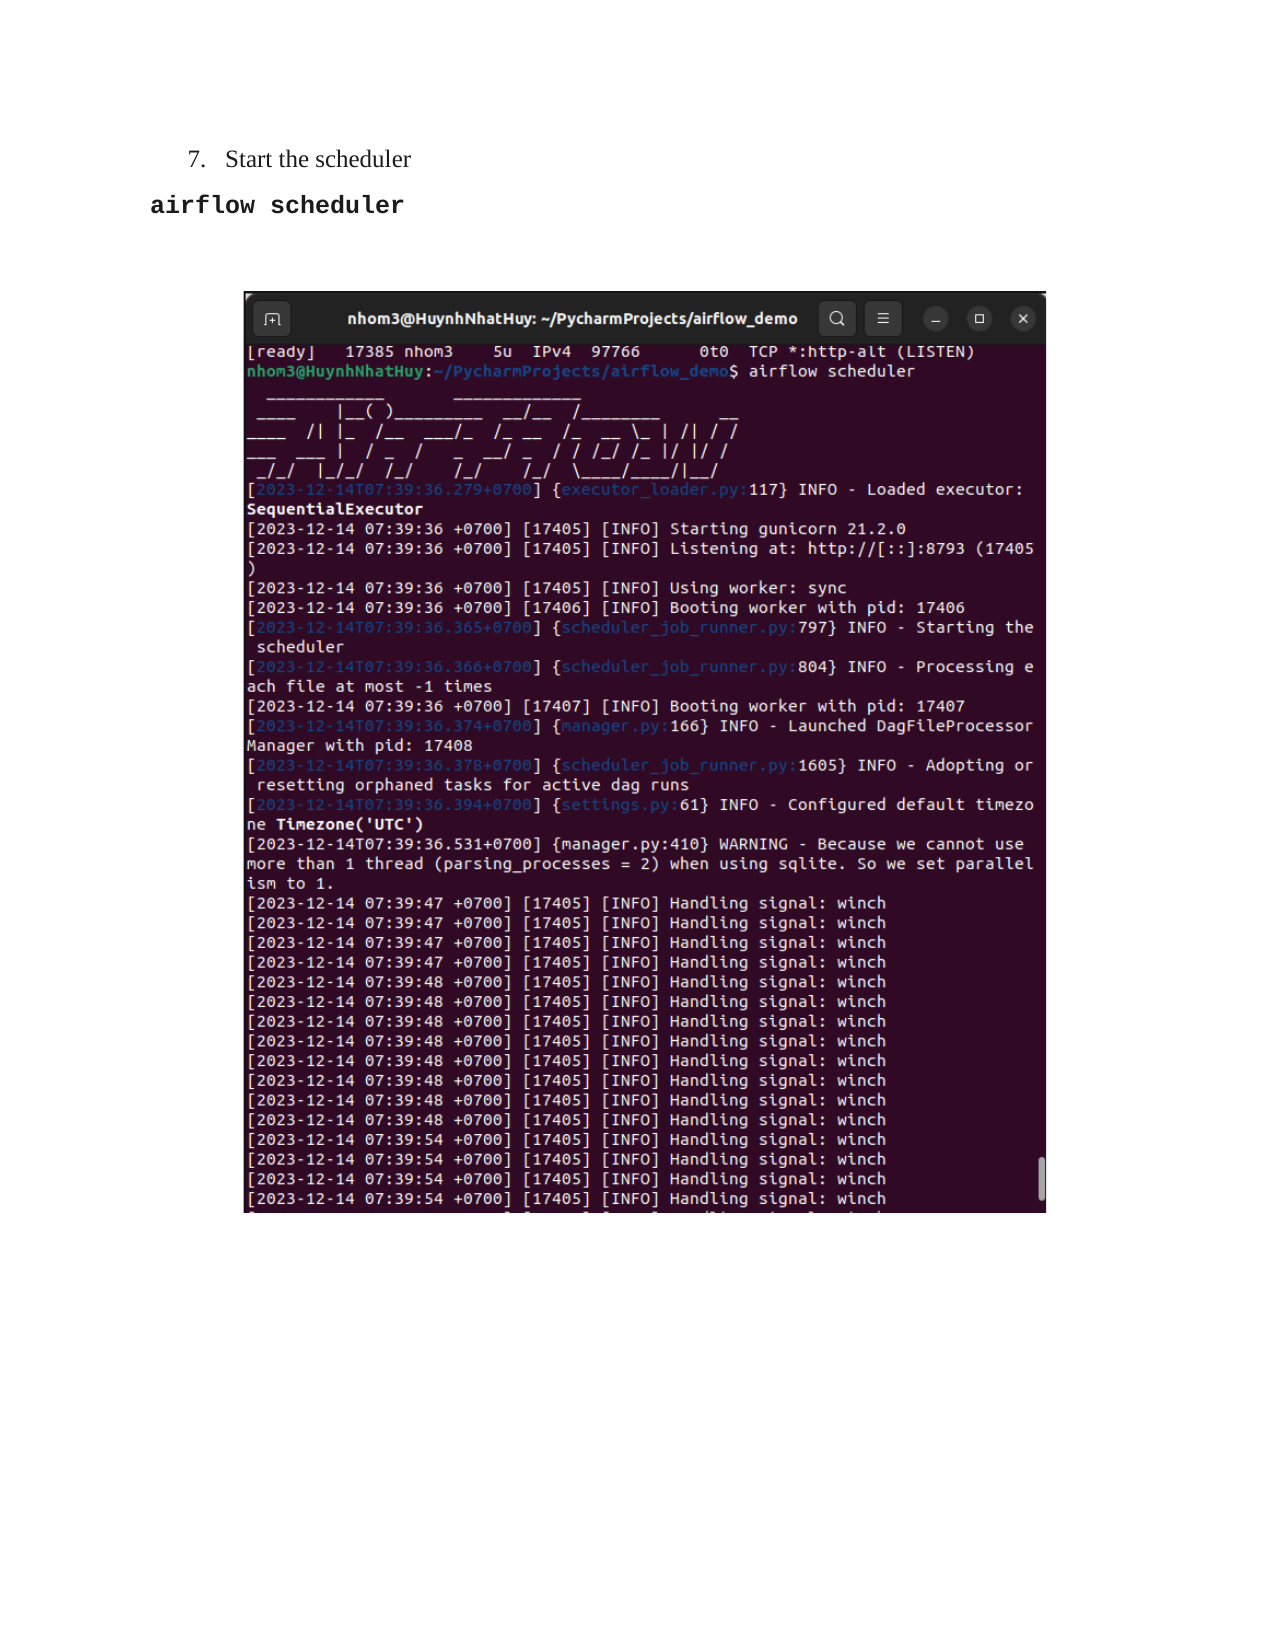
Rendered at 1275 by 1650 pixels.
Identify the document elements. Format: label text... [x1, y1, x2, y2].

picture [243, 291, 1047, 1213]
subtitle airflow scheduler [150, 193, 1139, 221]
list Start the scheduler [187, 144, 1139, 172]
